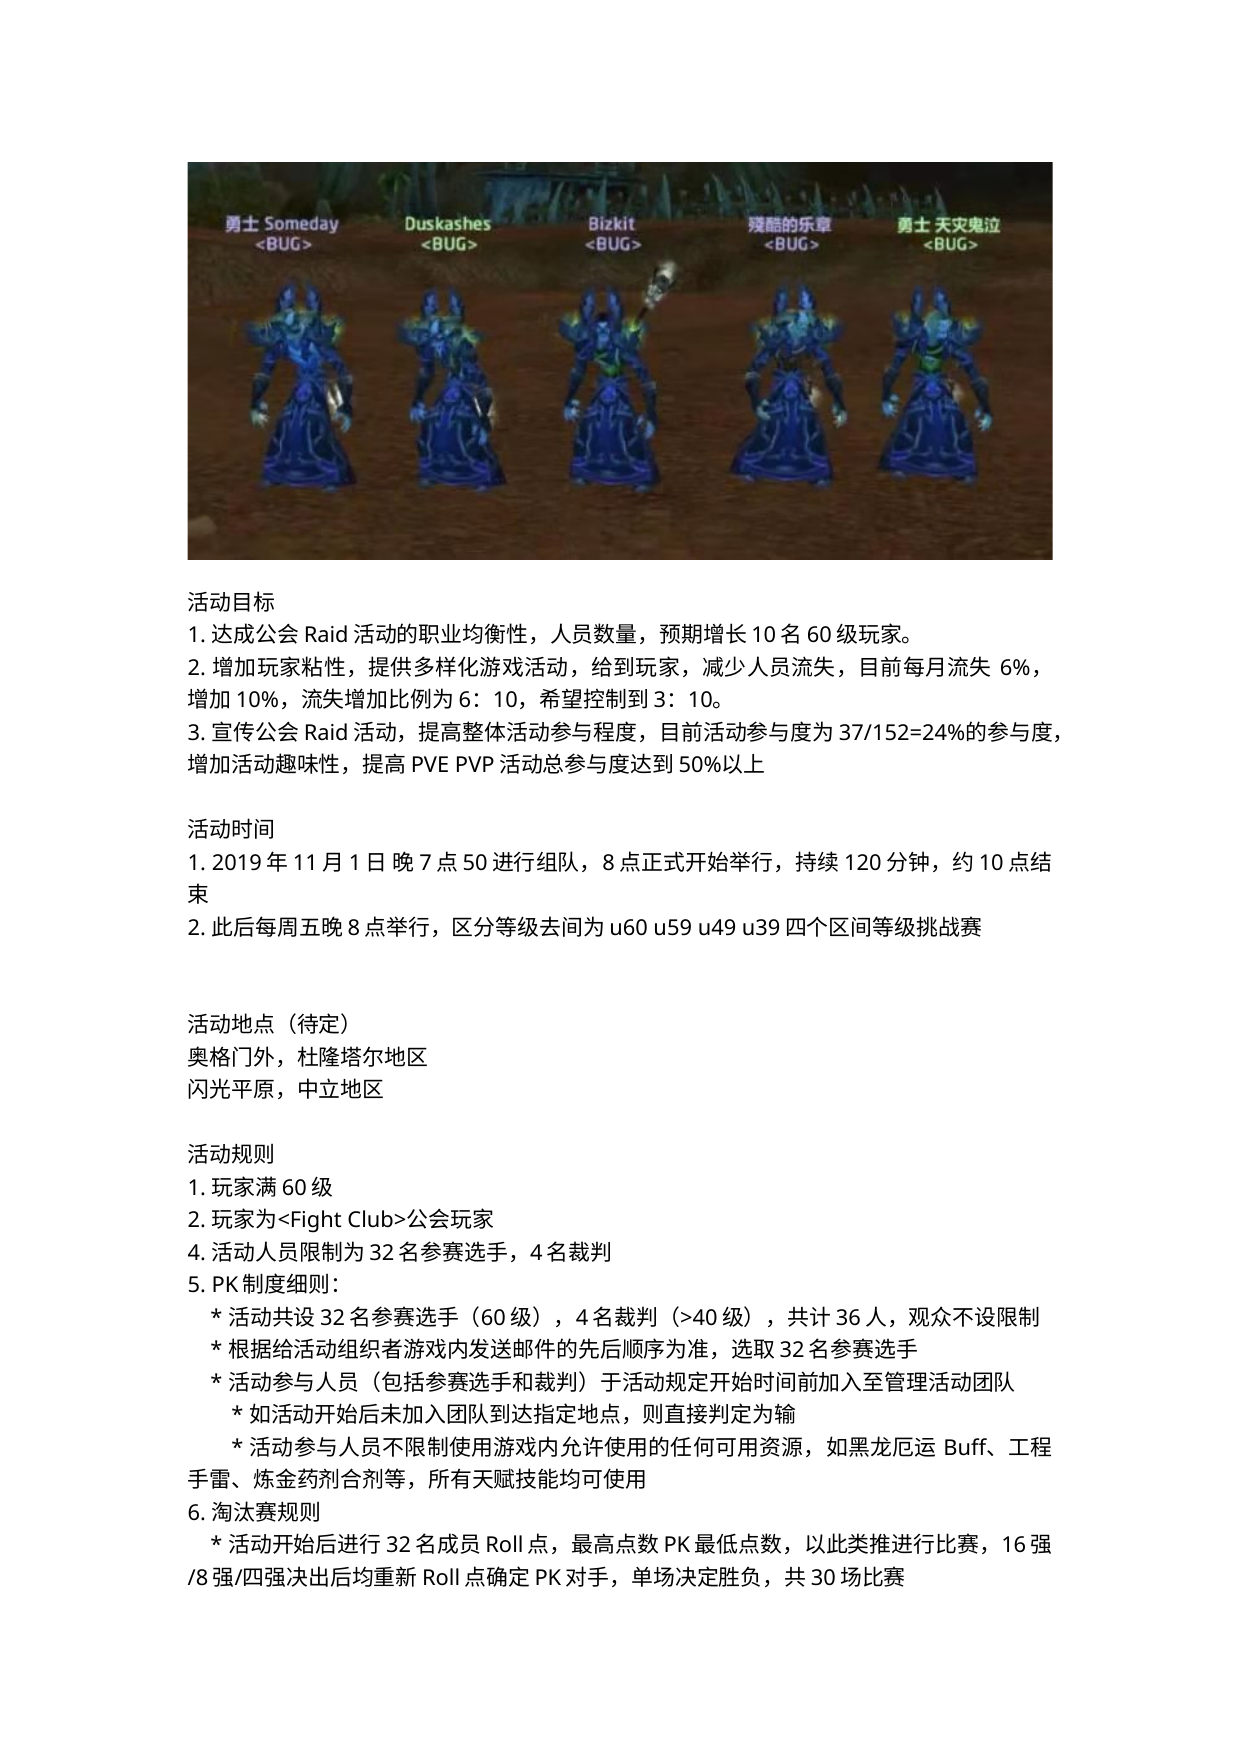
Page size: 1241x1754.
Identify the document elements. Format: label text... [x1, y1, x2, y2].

text 5. PK制度细则： [187, 1267, 1053, 1299]
text 闪光平原，中立地区 [187, 1072, 1053, 1104]
text 2. 玩家为<Fight Club>公会玩家 [187, 1202, 1053, 1234]
text 6. 淘汰赛规则 [187, 1494, 1053, 1527]
text 奥格门外，杜隆塔尔地区 [187, 1039, 1053, 1072]
text 4. 活动人员限制为32名参赛选手，4名裁判 [187, 1234, 1053, 1267]
text 1. 2019年11月1日 晚7点50进行组队，8点正式开始举行，持续120分钟，约10点结束 [187, 844, 1053, 909]
text * 活动共设32名参赛选手（60级），4名裁判（>40级），共计36人，观众不设限制 [187, 1299, 1053, 1332]
text 2. 增加玩家粘性，提供多样化游戏活动，给到玩家，减少人员流失，目前每月流失6%，增加10%，流失增加比例为6：10，希望控制到3：10。 [187, 649, 1053, 714]
picture [187, 162, 1053, 560]
text 活动规则 [187, 1137, 1053, 1169]
text 2. 此后每周五晚8点举行，区分等级去间为u60 u59 u49 u39四个区间等级挑战赛 [187, 909, 1053, 942]
text 1. 玩家满60级 [187, 1169, 1053, 1202]
text * 活动参与人员（包括参赛选手和裁判）于活动规定开始时间前加入至管理活动团队 [187, 1364, 1053, 1397]
text 活动地点（待定） [187, 1007, 1053, 1039]
text * 活动参与人员不限制使用游戏内允许使用的任何可用资源，如黑龙厄运Buff、工程手雷、炼金药剂合剂等，所有天赋技能均可使用 [187, 1429, 1053, 1494]
text * 活动开始后进行32名成员Roll点，最高点数PK最低点数，以此类推进行比赛，16强/8强/四强决出后均重新Roll点确定PK对手，单场决定胜负，共30场比赛 [187, 1527, 1053, 1592]
text * 如活动开始后未加入团队到达指定地点，则直接判定为输 [187, 1397, 1053, 1429]
text 活动目标 [187, 584, 1053, 617]
text 1. 达成公会Raid活动的职业均衡性，人员数量，预期增长10名60级玩家。 [187, 617, 1053, 649]
text 活动时间 [187, 812, 1053, 844]
text 3. 宣传公会Raid活动，提高整体活动参与程度，目前活动参与度为37/152=24%的参与度，增加活动趣味性，提高PVE PVP活动总参与度达到50%以上 [187, 714, 1053, 779]
text * 根据给活动组织者游戏内发送邮件的先后顺序为准，选取32名参赛选手 [187, 1332, 1053, 1364]
